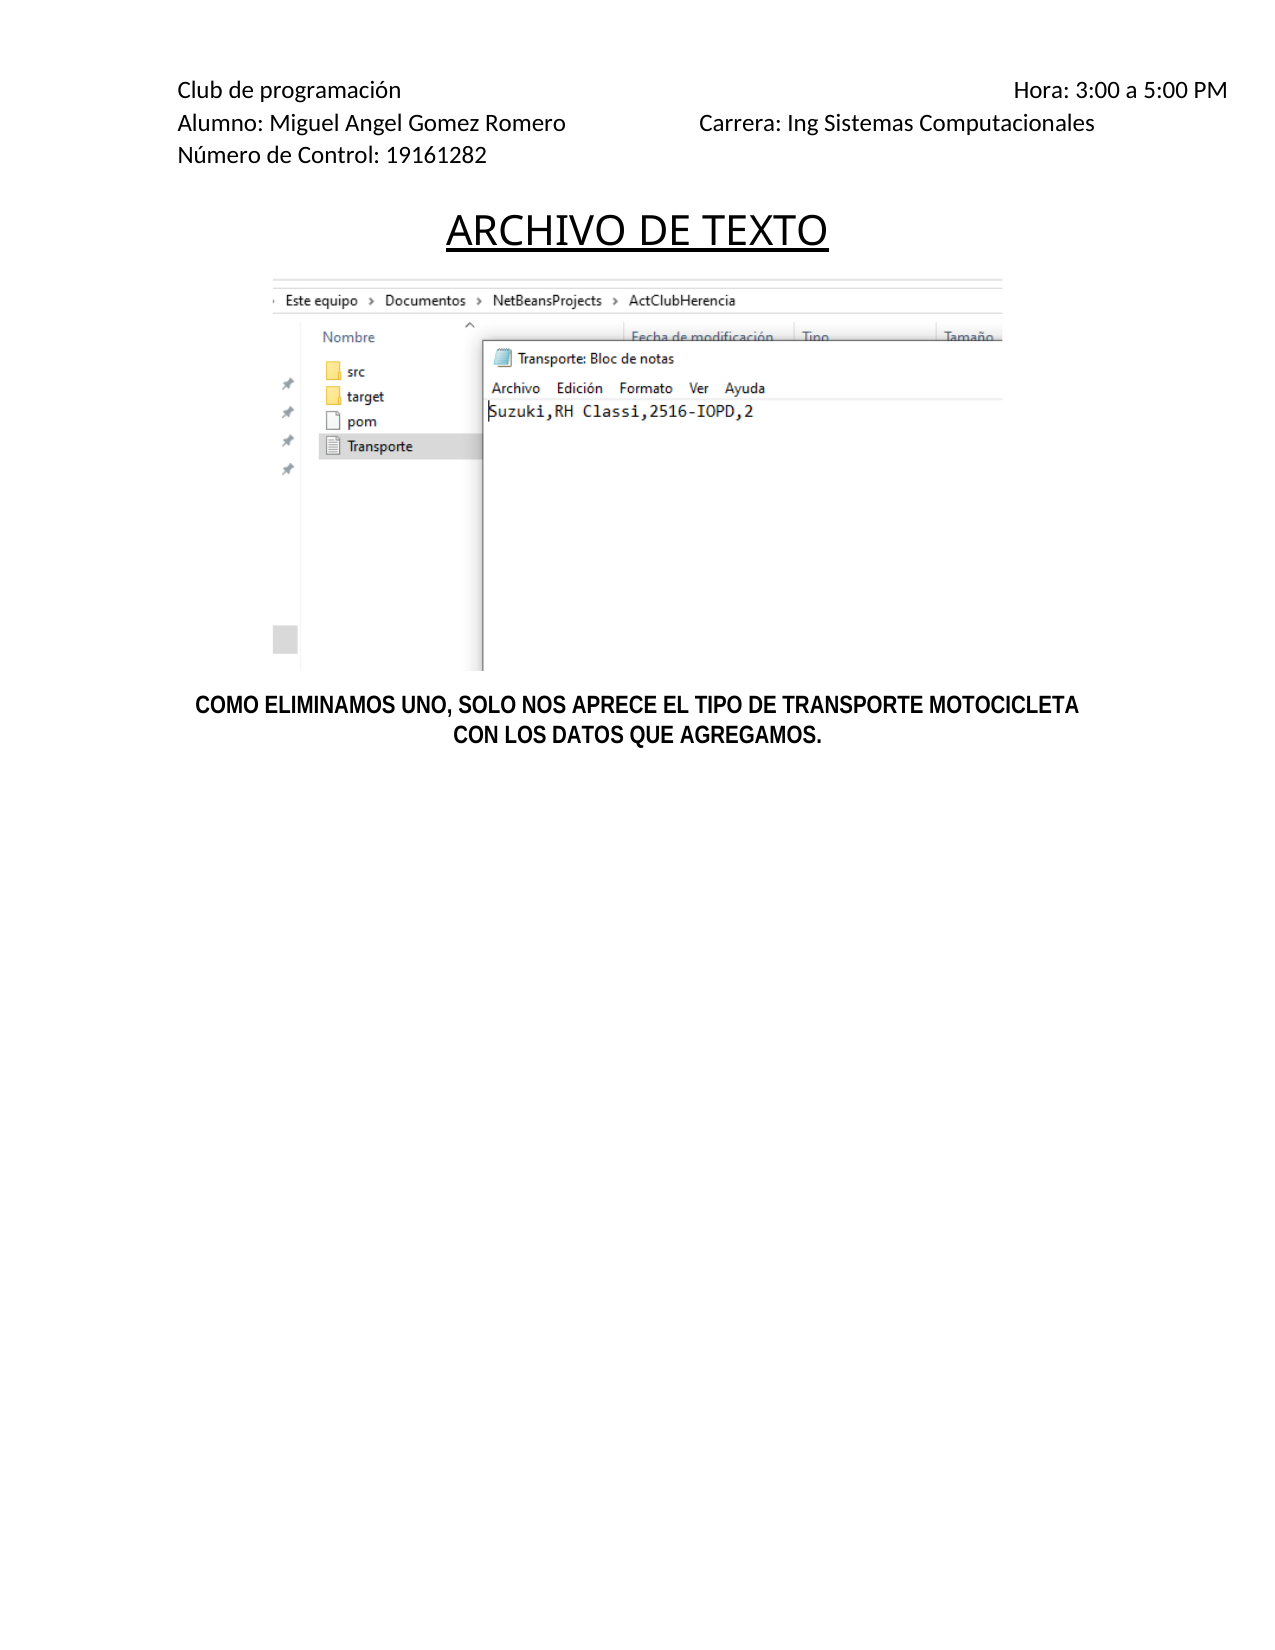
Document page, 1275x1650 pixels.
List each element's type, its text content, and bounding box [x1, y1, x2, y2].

text ARCHIVO DE TEXTO [177, 201, 1098, 257]
picture [272, 278, 1003, 671]
text COMO ELIMINAMOS UNO, SOLO NOS APRECE EL TIPO DE TRANSPORTE MOTOCICLETA CON LOS DATOS QUE AGREGAMOS. [177, 689, 1098, 749]
